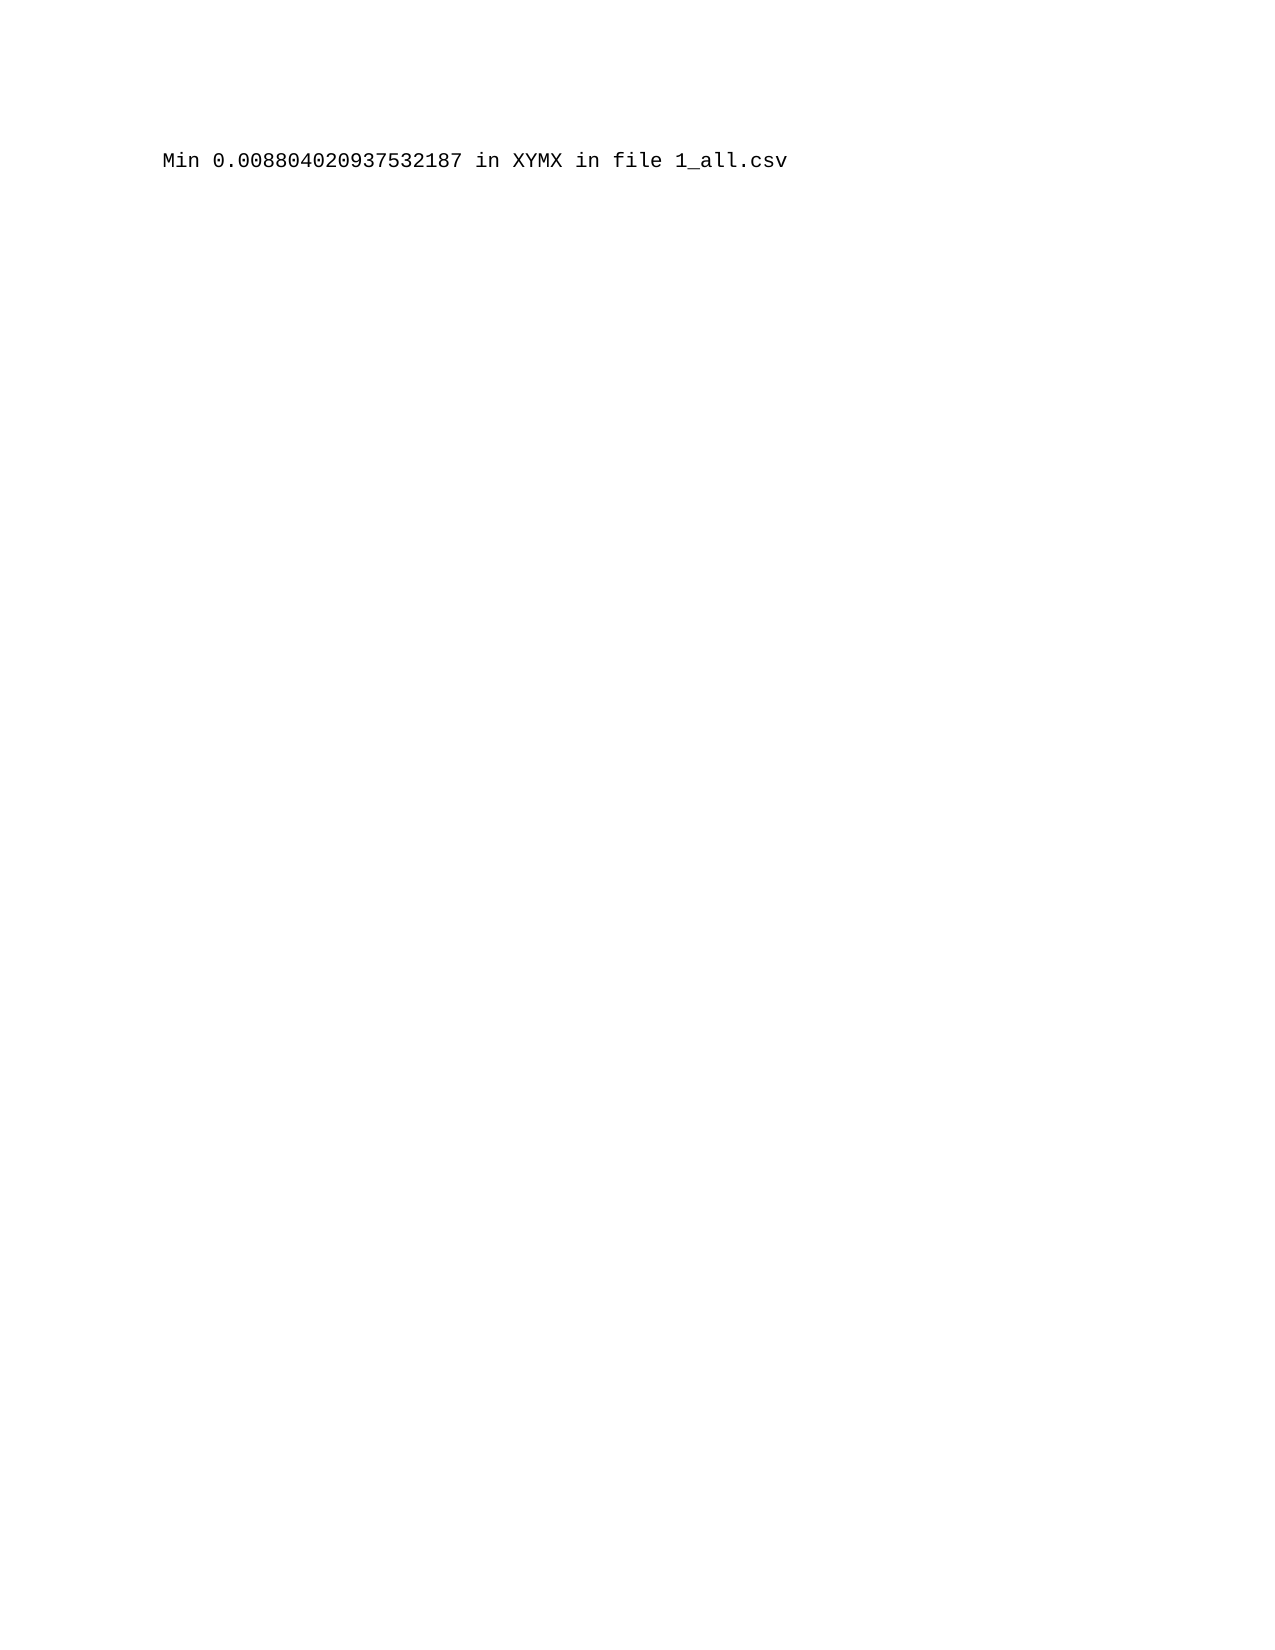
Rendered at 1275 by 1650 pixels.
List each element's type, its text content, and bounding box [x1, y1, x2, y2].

text Min 0.008804020937532187 in XYMX in file 1_all.csv [162, 150, 1107, 174]
